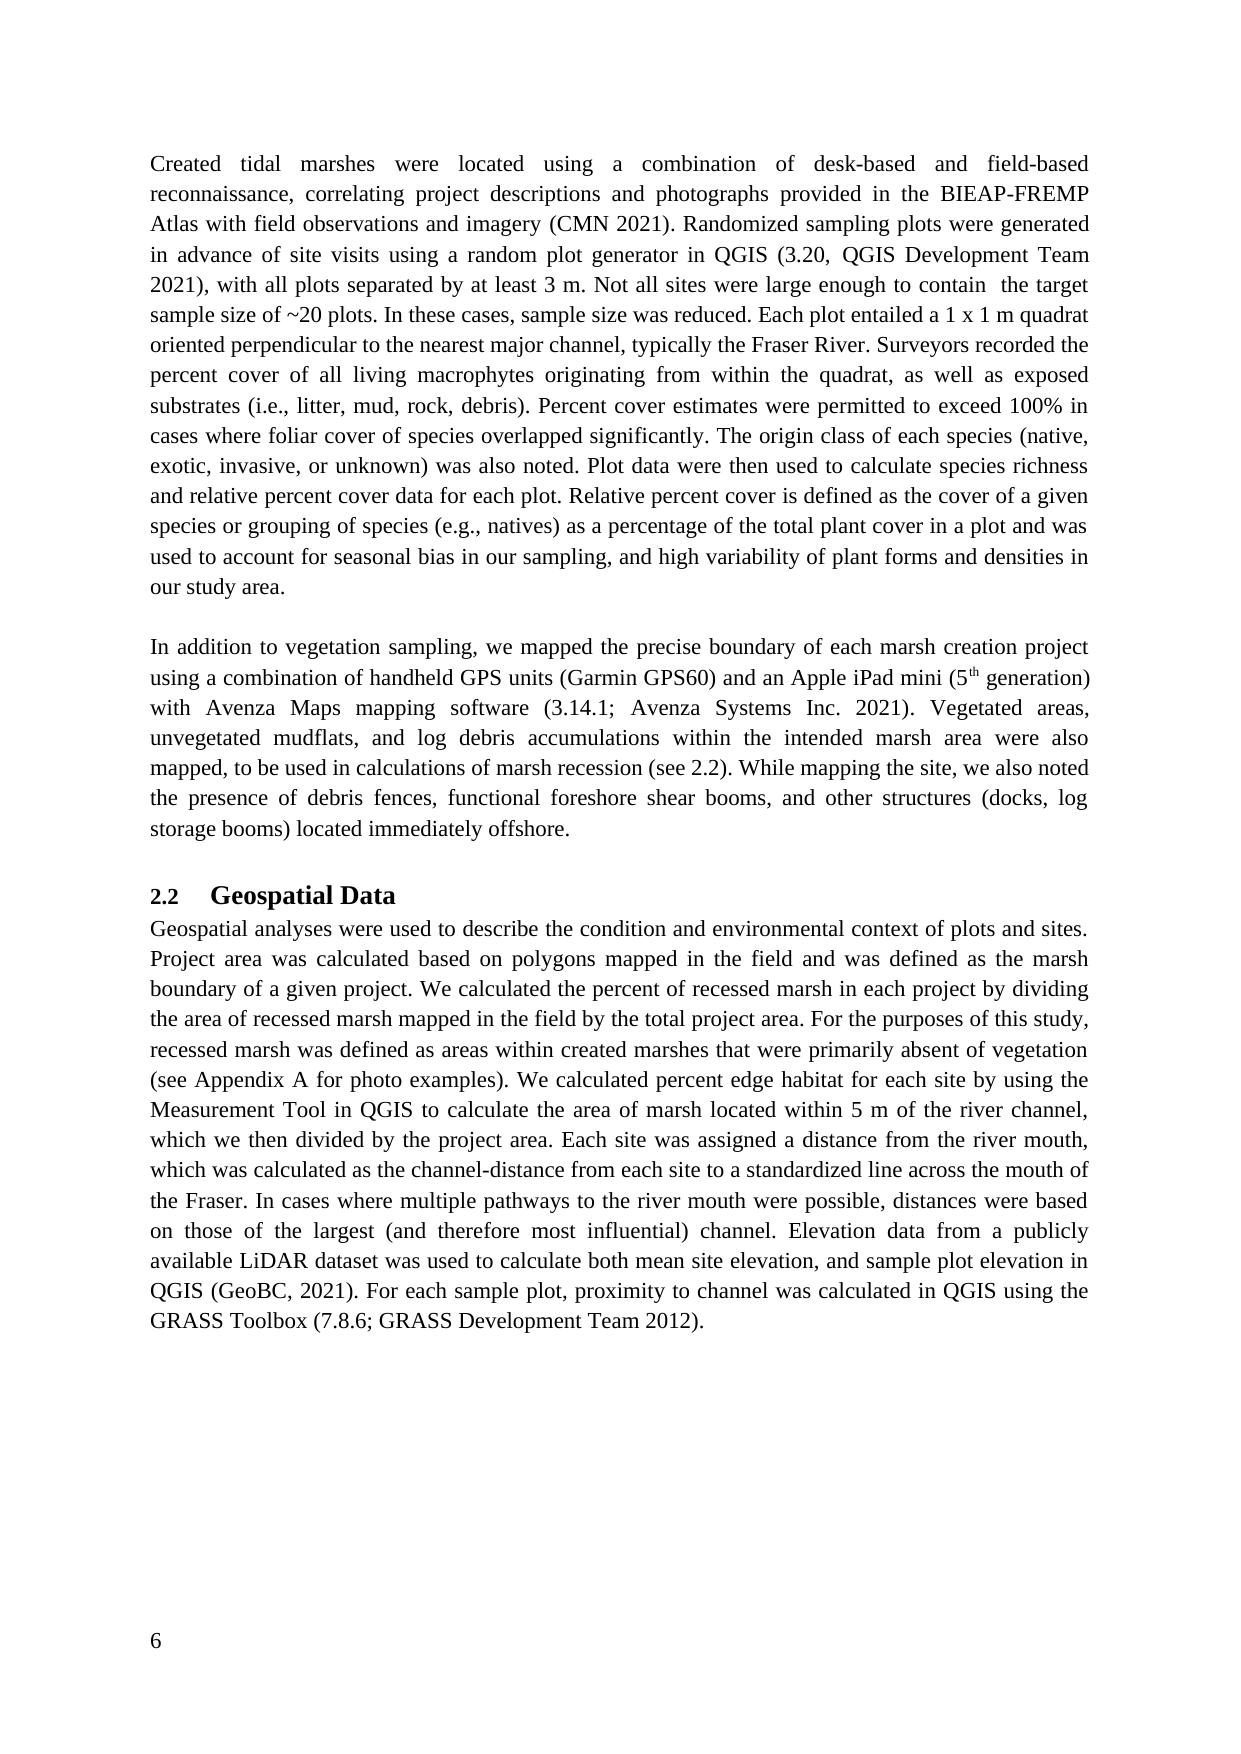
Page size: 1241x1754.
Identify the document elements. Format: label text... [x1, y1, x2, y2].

text Geospatial analyses were used to describe the condition and environmental context of plots and sites. Project area was calculated based on polygons mapped in the field and was defined as the marsh boundary of a given project. We calculated the percent of recessed marsh in each project by dividing the area of recessed marsh mapped in the field by the total project area. For the purposes of this study, recessed marsh was defined as areas within created marshes that were primarily absent of vegetation (see Appendix A for photo examples). We calculated percent edge habitat for each site by using the Measurement Tool in QGIS to calculate the area of marsh located within 5 m of the river channel, which we then divided by the project area. Each site was assigned a distance from the river mouth, which was calculated as the channel-distance from each site to a standardized line across the mouth of the Fraser. In cases where multiple pathways to the river mouth were possible, distances were based on those of the largest (and therefore most influential) channel. Elevation data from a publicly available LiDAR dataset was used to calculate both mean site elevation, and sample plot elevation in QGIS (GeoBC, 2021). For each sample plot, proximity to channel was calculated in QGIS using the GRASS Toolbox (7.8.6; GRASS Development Team 2012). [150, 915, 1090, 1334]
text Created tidal marshes were located using a combination of desk-based and field-based reconnaissance, correlating project descriptions and photographs provided in the BIEAP-FREMP Atlas with field observations and imagery (CMN 2021). Randomized sampling plots were generated in advance of site visits using a random plot generator in QGIS (3.20, QGIS Development Team 2021), with all plots separated by at least 3 m. Not all sites were large enough to contain the target sample size of ~20 plots. In these cases, sample size was reduced. Each plot entailed a 1 x 1 m quadrat oriented perpendicular to the nearest major channel, typically the Fraser River. Surveyors recorded the percent cover of all living macrophytes originating from within the quadrat, as well as exposed substrates (i.e., litter, mud, rock, debris). Percent cover estimates were permitted to exceed 100% in cases where foliar cover of species overlapped significantly. The origin class of each species (native, exotic, invasive, or unknown) was also noted. Plot data were then used to calculate species richness and relative percent cover data for each plot. Relative percent cover is defined as the cover of a given species or grouping of species (e.g., natives) as a percentage of the total plant cover in a plot and was used to account for seasonal bias in our sampling, and high variability of plant forms and densities in our study area. [150, 150, 1090, 599]
text In addition to vegetation sampling, we mapped the precise boundary of each marsh creation project using a combination of handheld GPS units (Garmin GPS60) and an Apple iPad mini (5th generation) with Avenza Maps mapping software (3.14.1; Avenza Systems Inc. 2021). Vegetated areas, unvegetated mudflats, and log debris accumulations within the intended marsh area were also mapped, to be used in calculations of marsh recession (see 2.2). While mapping the site, we also noted the presence of debris fences, functional foreshore shear booms, and other structures (docks, log storage booms) located immediately offshore. [150, 633, 1090, 841]
subtitle Geospatial Data [150, 879, 1090, 910]
